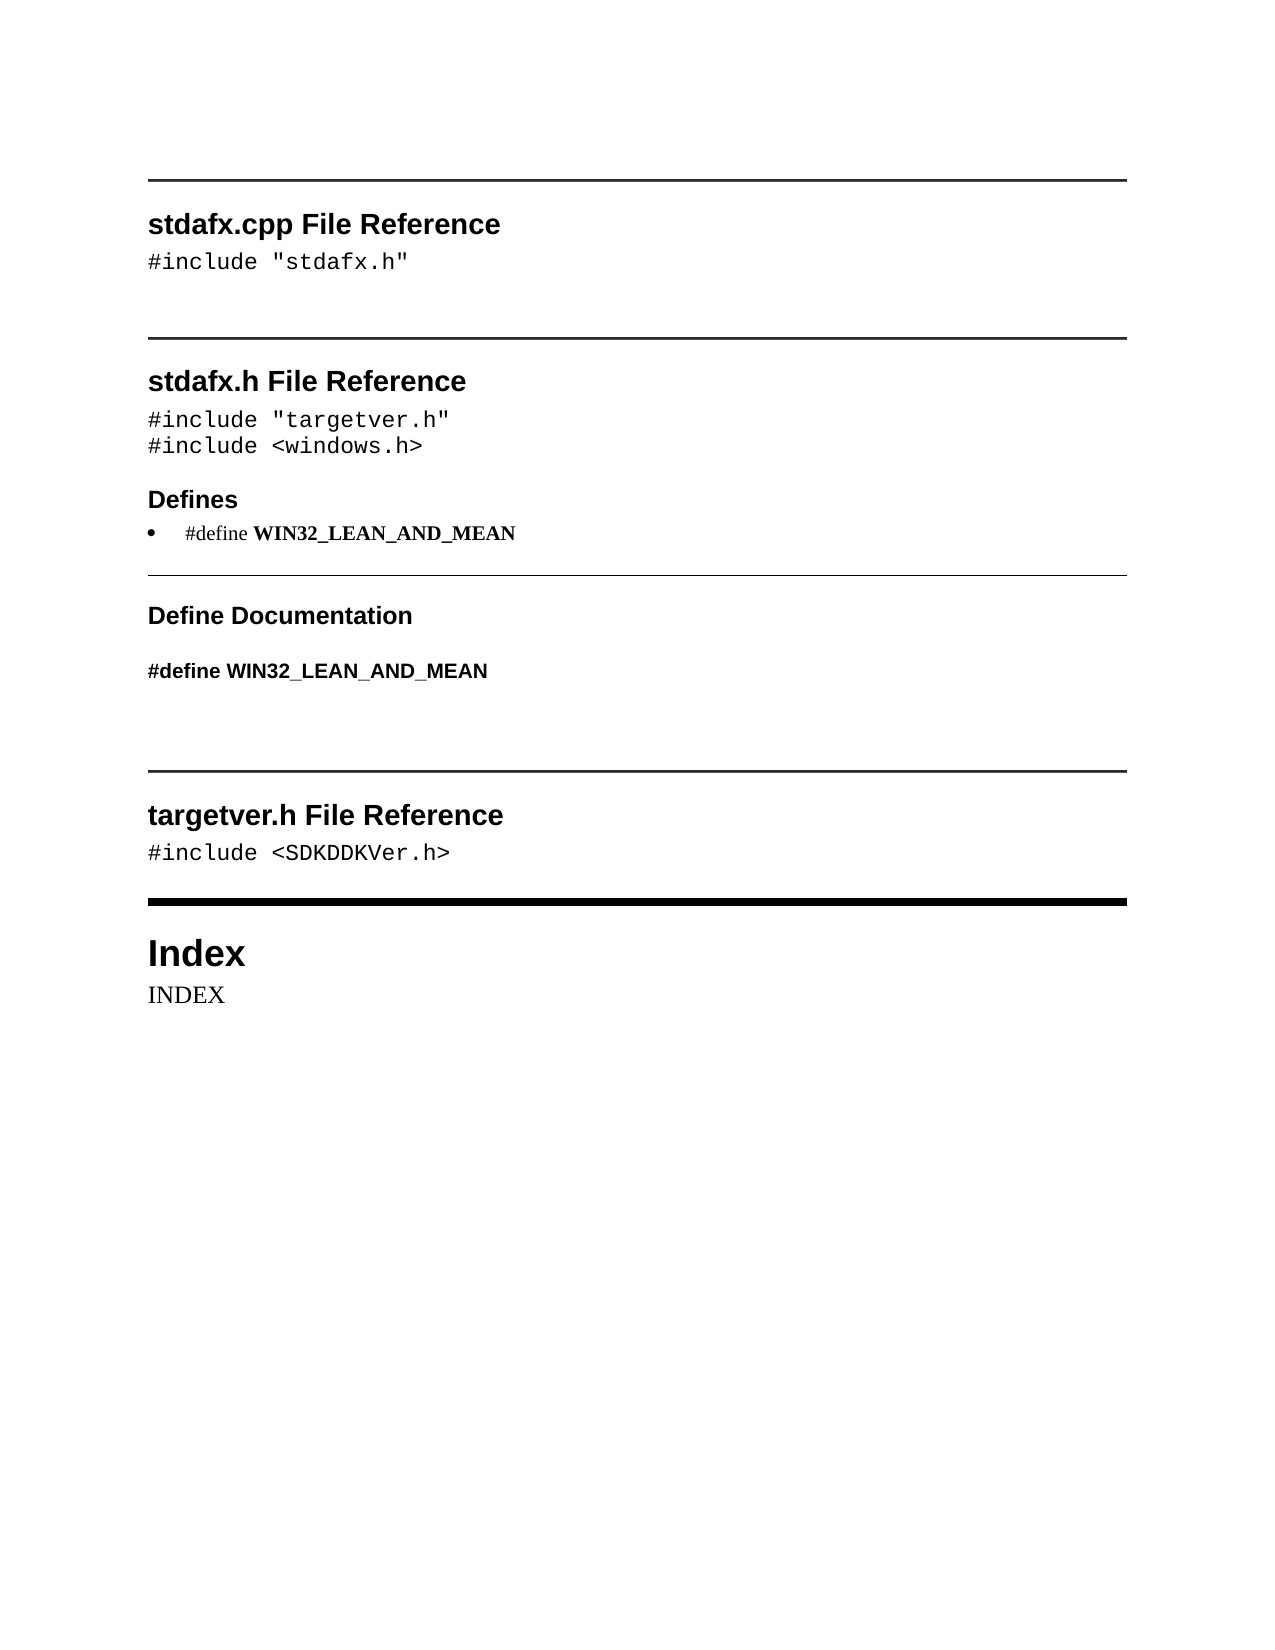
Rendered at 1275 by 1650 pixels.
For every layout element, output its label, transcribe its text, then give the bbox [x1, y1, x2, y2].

subtitle stdafx.h File Reference [148, 364, 1127, 398]
text INDEX [148, 981, 1127, 1009]
text #include "targetver.h" [148, 404, 1127, 434]
subtitle Define Documentation [148, 601, 1127, 629]
subtitle targetver.h File Reference [148, 798, 1127, 831]
list #define WIN32_LEAN_AND_MEAN [148, 520, 1127, 544]
text #include <SDKDDKVer.h> [148, 837, 1127, 868]
subtitle stdafx.cpp File Reference [148, 207, 1127, 240]
text #include "stdafx.h" [148, 246, 1127, 277]
subtitle Defines [148, 485, 1127, 514]
text #include <windows.h> [148, 434, 1127, 460]
subtitle Index [148, 931, 1127, 974]
subtitle #define WIN32_LEAN_AND_MEAN [148, 654, 1127, 683]
